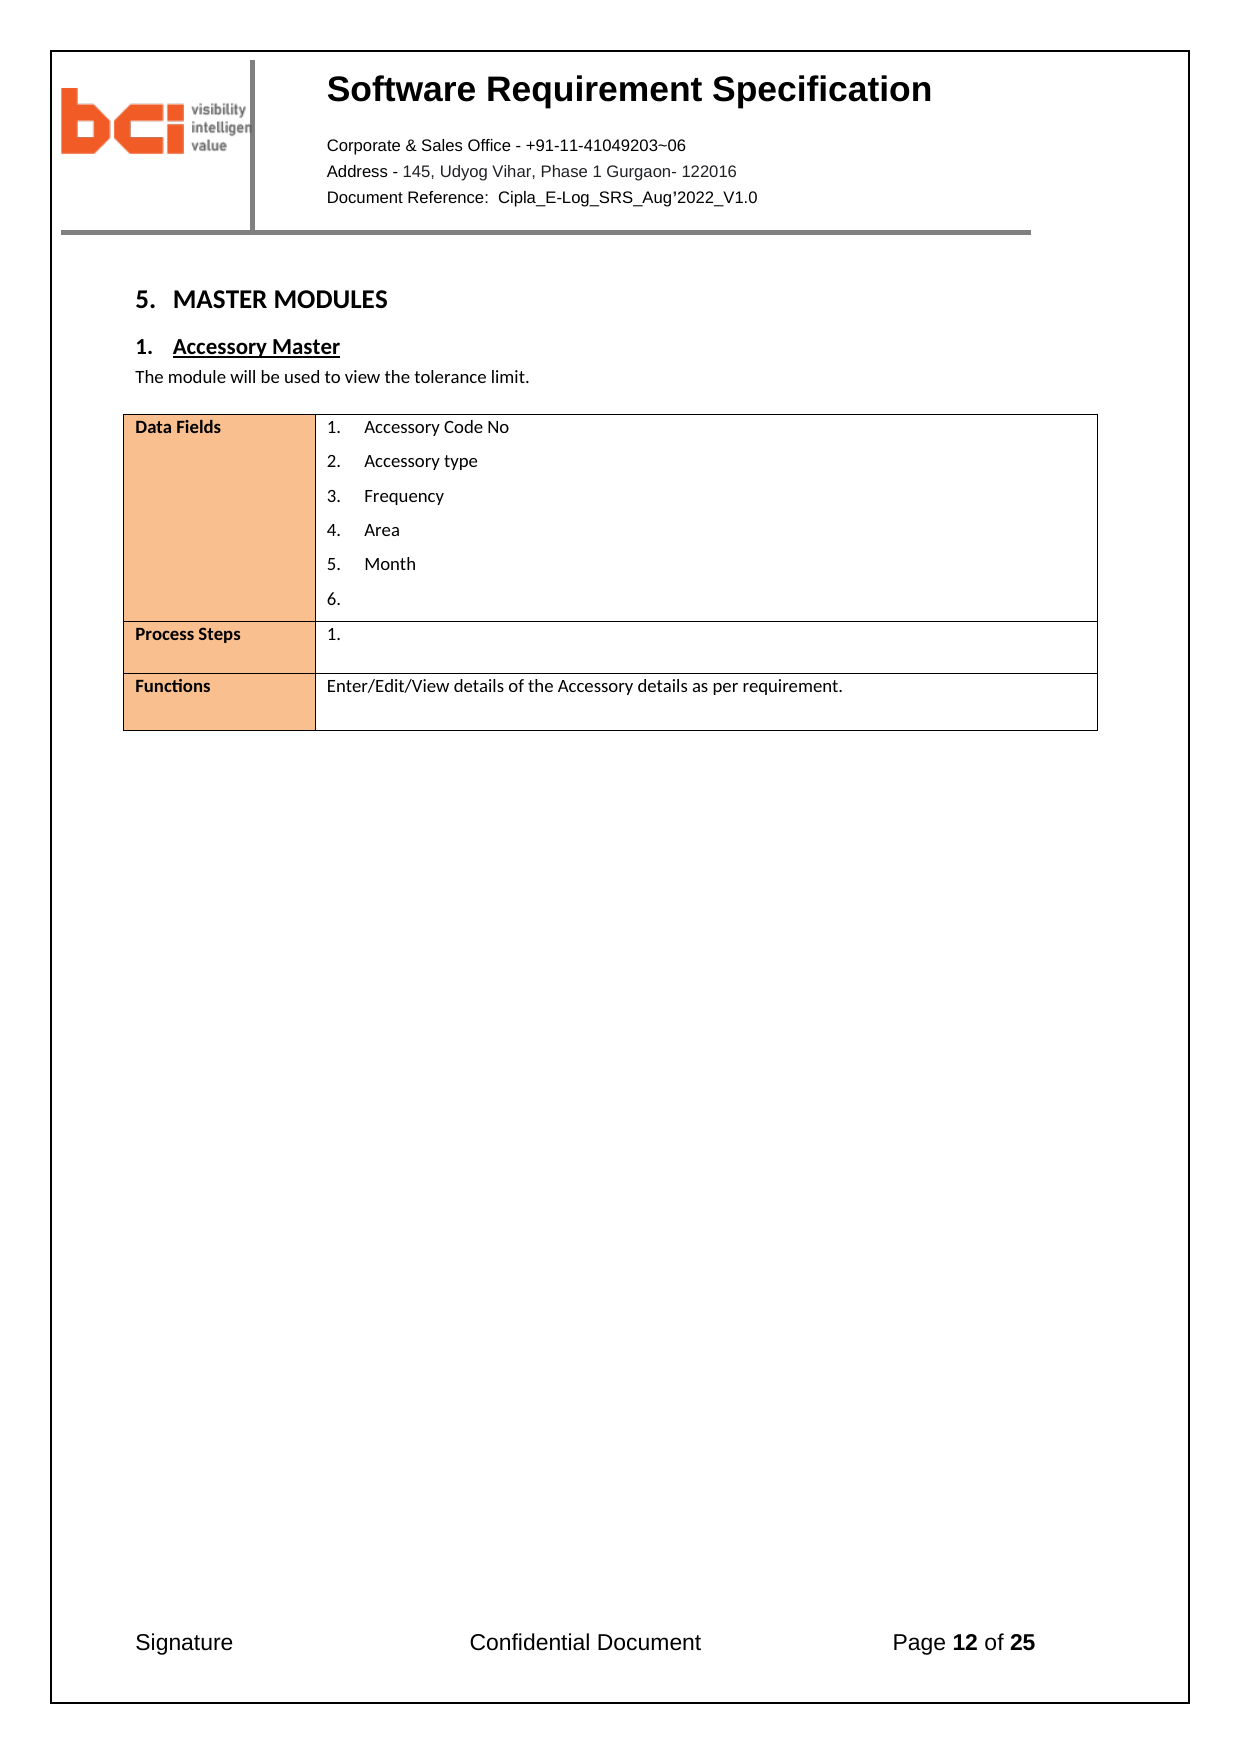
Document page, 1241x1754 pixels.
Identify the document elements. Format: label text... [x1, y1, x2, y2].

picture [61, 82, 253, 159]
table_cell Enter/Edit/View details of the Accessory details as per requirement. [316, 674, 1097, 730]
list The module will be used to view the tolerance limit. [135, 366, 1105, 389]
list Accessory Master [135, 332, 1105, 360]
table_cell Functions [124, 674, 315, 730]
table_cell Process Steps [124, 622, 315, 673]
list MASTER MODULES [135, 283, 1105, 316]
table_cell [316, 622, 1097, 673]
table_header Data Fields [124, 415, 315, 621]
table_header Accessory Code No Accessory type Frequency Area Month [316, 415, 1097, 621]
